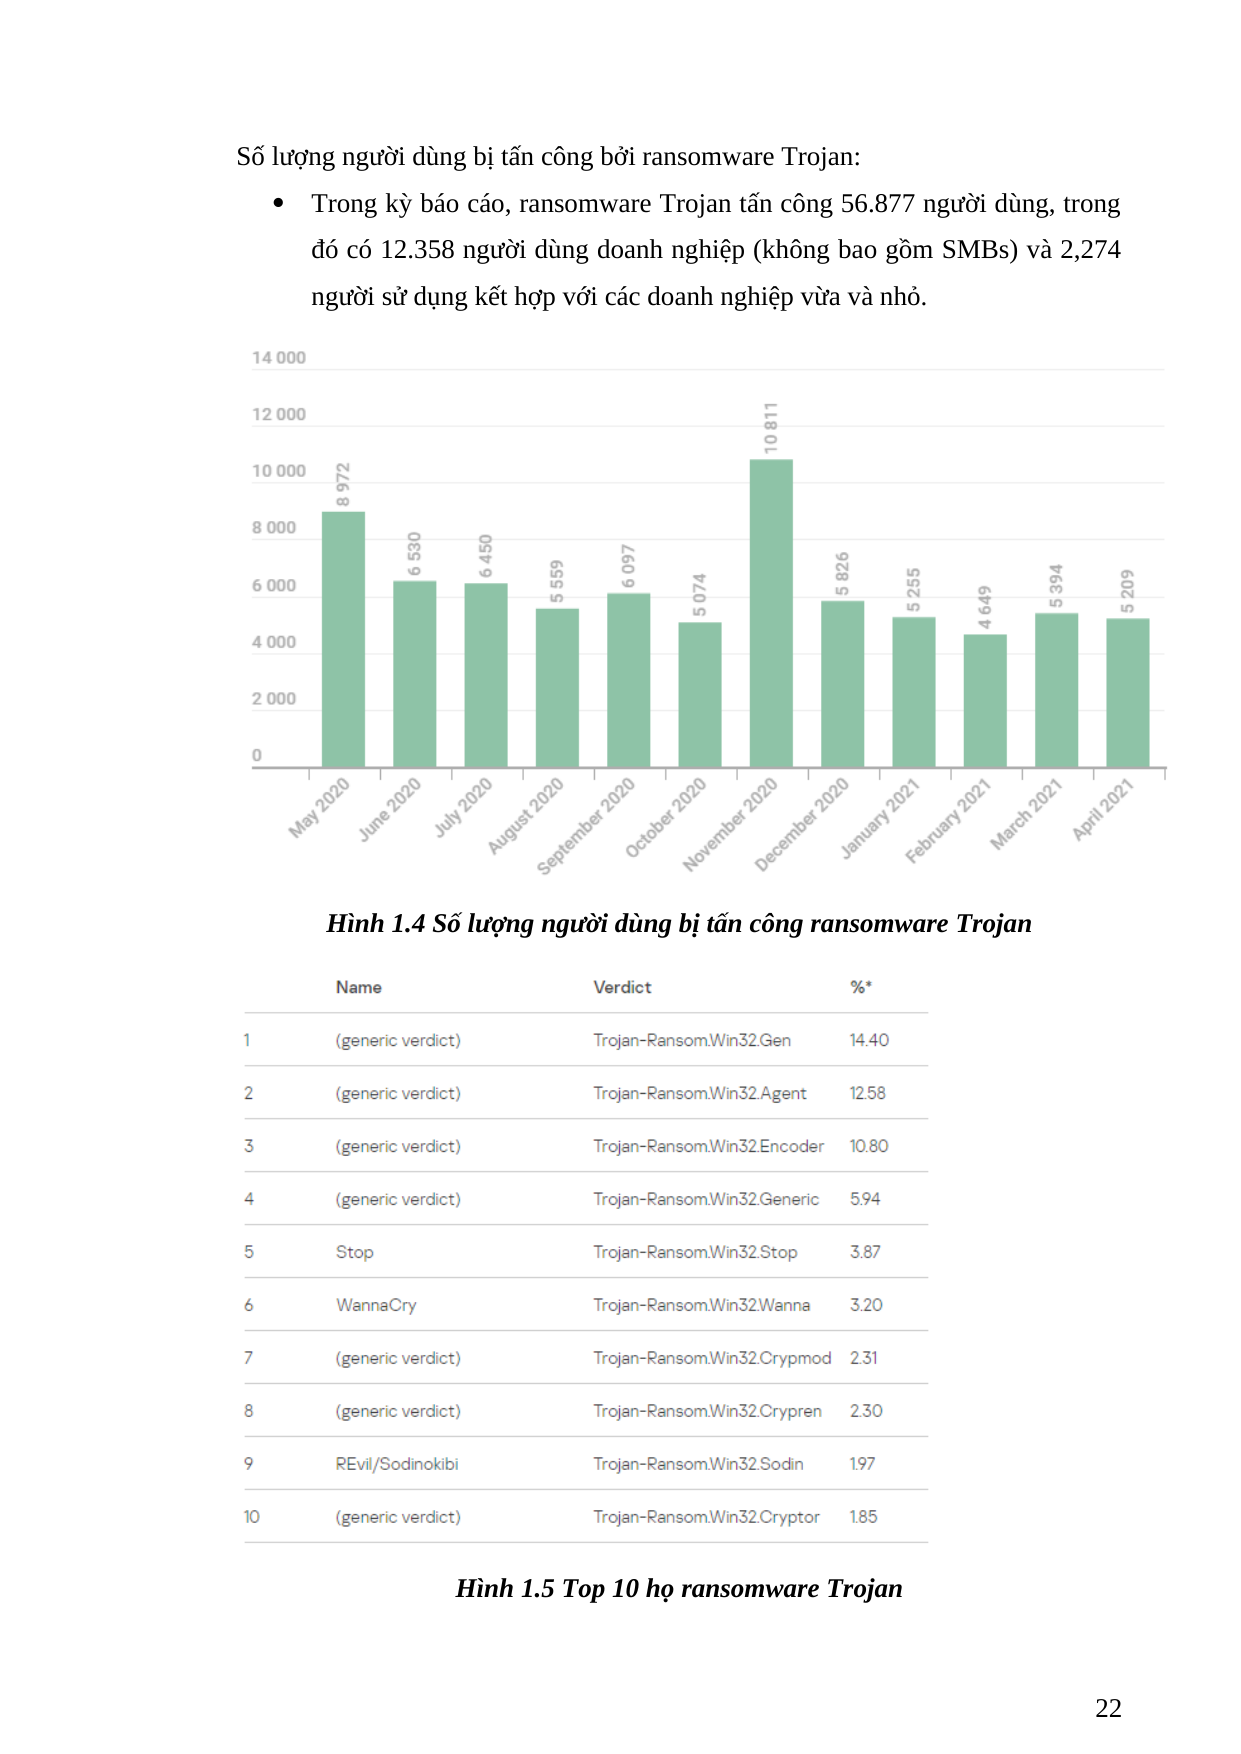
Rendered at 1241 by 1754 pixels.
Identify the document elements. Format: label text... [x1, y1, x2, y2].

text Hình 1.5 Top 10 họ ransomware Trojan [177, 1572, 1122, 1603]
text Hình 1.4 Số lượng người dùng bị tấn công ransomware Trojan [177, 907, 1122, 938]
picture [236, 958, 929, 1557]
text Số lượng người dùng bị tấn công bởi ransomware Trojan: [177, 140, 1122, 171]
list Trong kỳ báo cáo, ransomware Trojan tấn công 56.877 người dùng, trong đó có 12.358 người dùng doanh nghiệp (không bao gồm SMBs) và 2,274 người sử dụng kết hợp với các doanh nghiệp vừa và nhỏ. [274, 187, 1122, 311]
picture [236, 326, 1182, 892]
